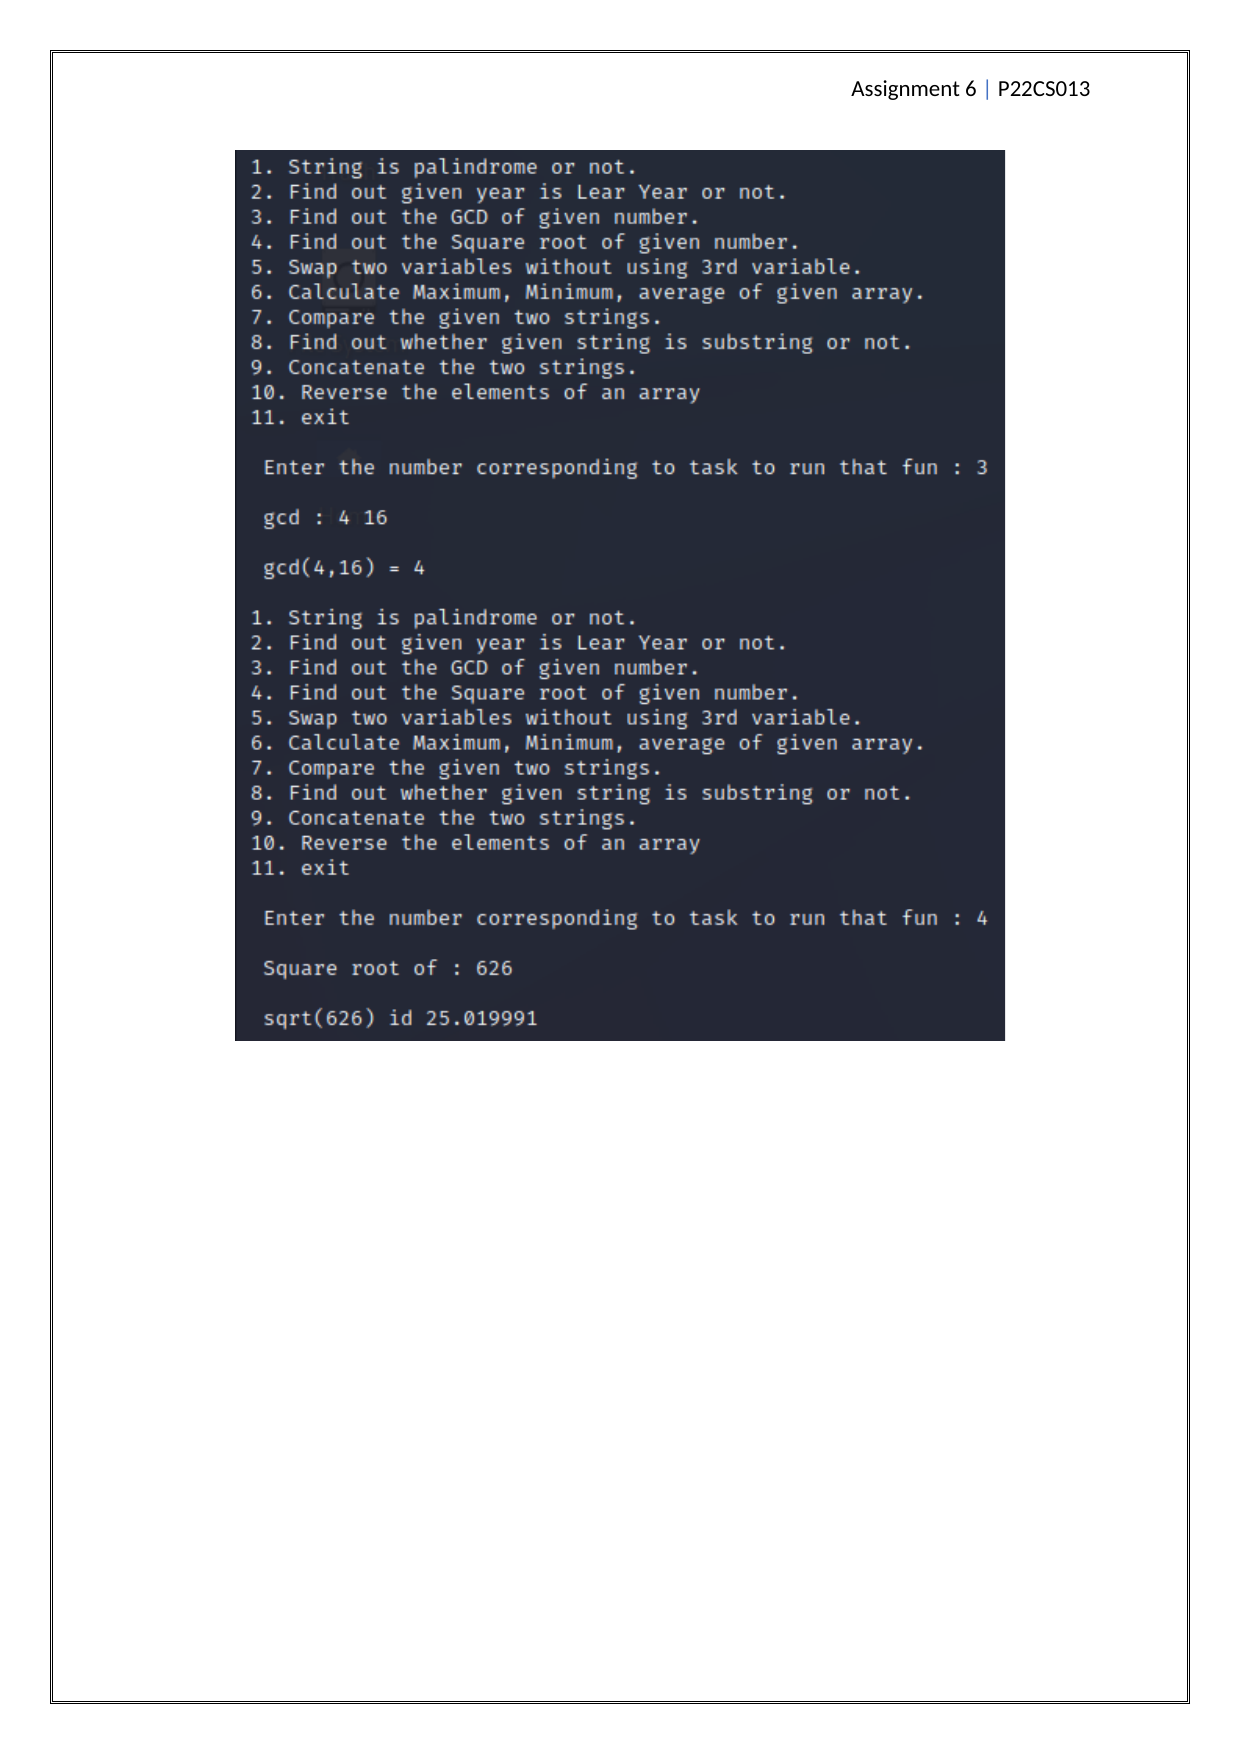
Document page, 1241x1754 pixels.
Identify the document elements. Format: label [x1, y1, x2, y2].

picture [235, 150, 1006, 1041]
